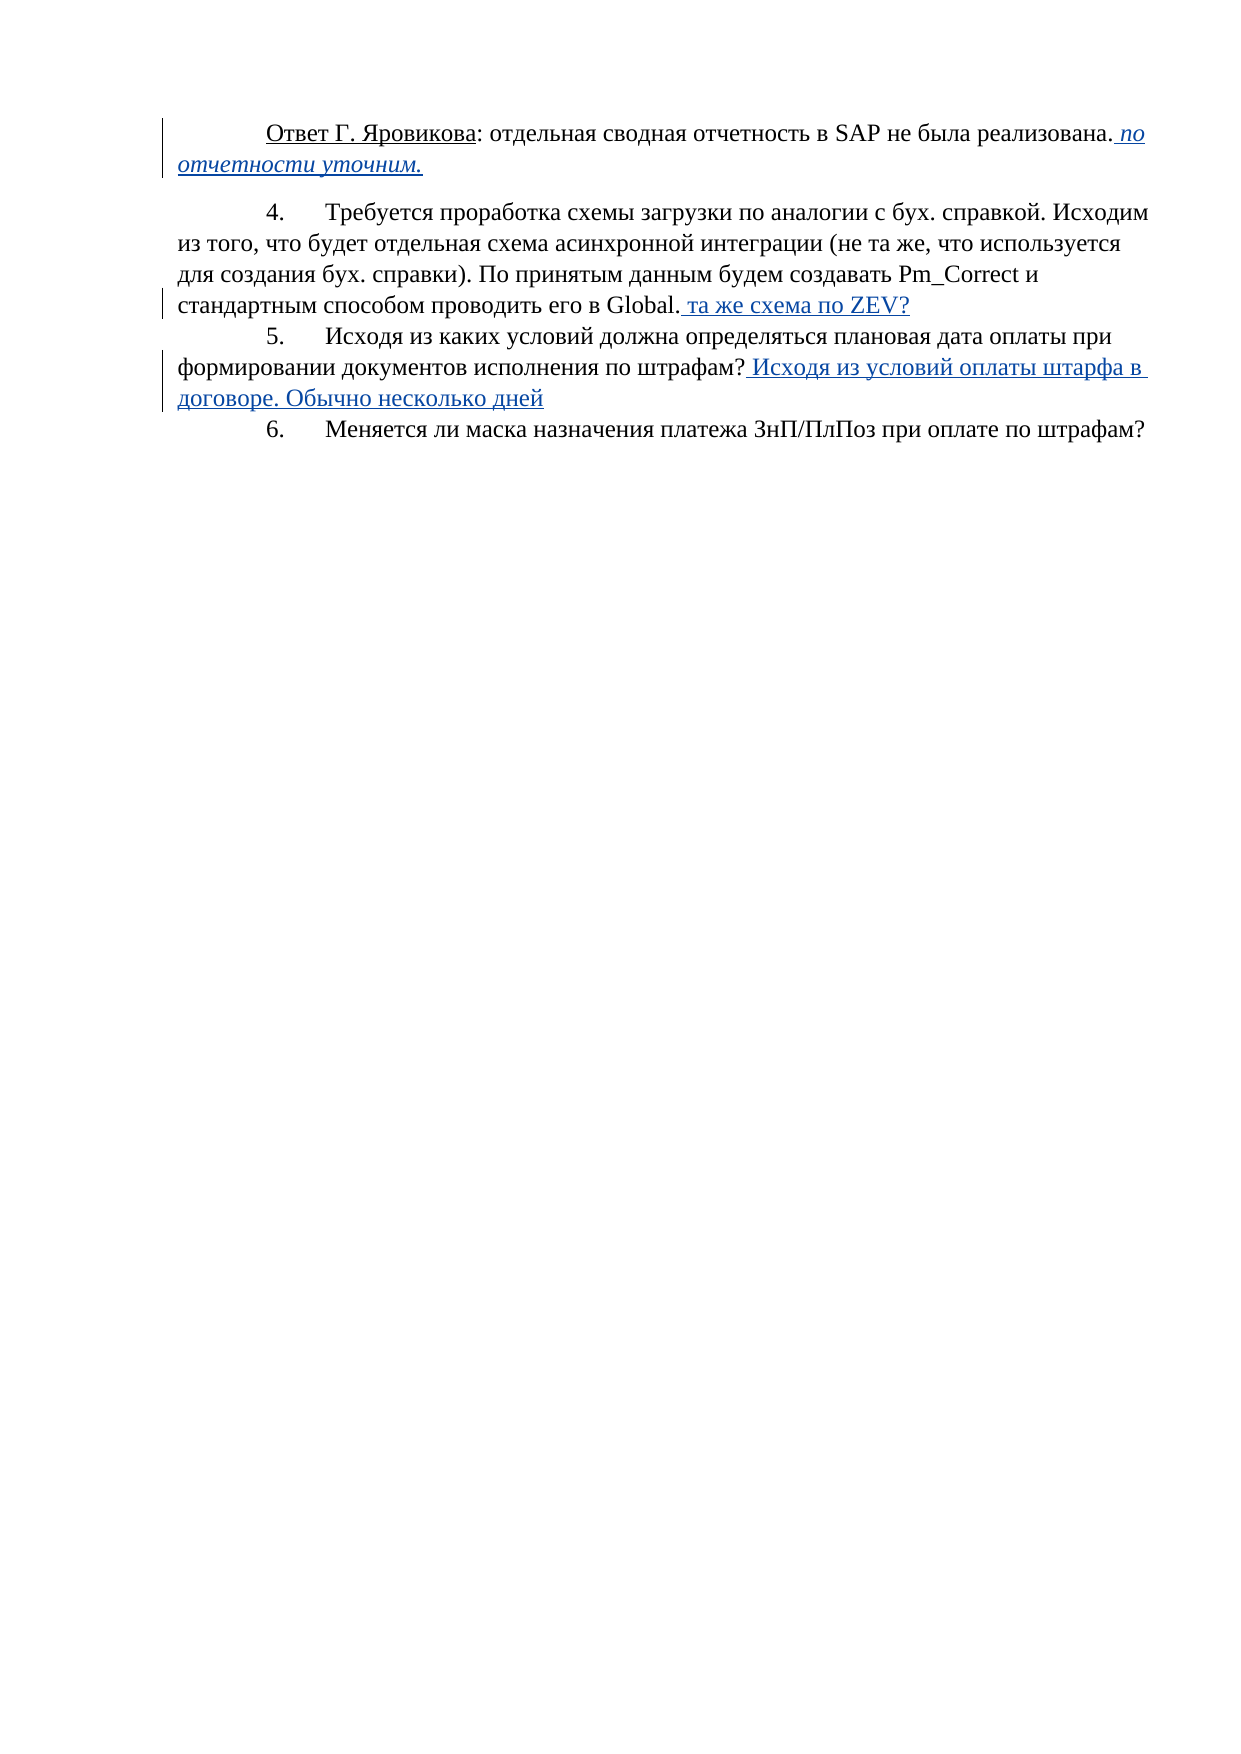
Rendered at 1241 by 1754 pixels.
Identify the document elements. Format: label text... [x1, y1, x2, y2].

text Ответ Г. Яровикова: отдельная сводная отчетность в SAP не была реализована. [177, 118, 1152, 178]
list Меняется ли маска назначения платежа ЗнП/ПлПоз при оплате по штрафам? [177, 414, 1152, 443]
list Исходя из каких условий должна определяться плановая дата оплаты при формировании документов исполнения по штрафам? [177, 321, 1152, 412]
list Требуется проработка схемы загрузки по аналогии с бух. справкой. Исходим из того, что будет отдельная схема асинхронной интеграции (не та же, что используется для создания бух. справки). По принятым данным будем создавать Pm_Correct и стандартным способом проводить его в Global. [177, 197, 1152, 319]
